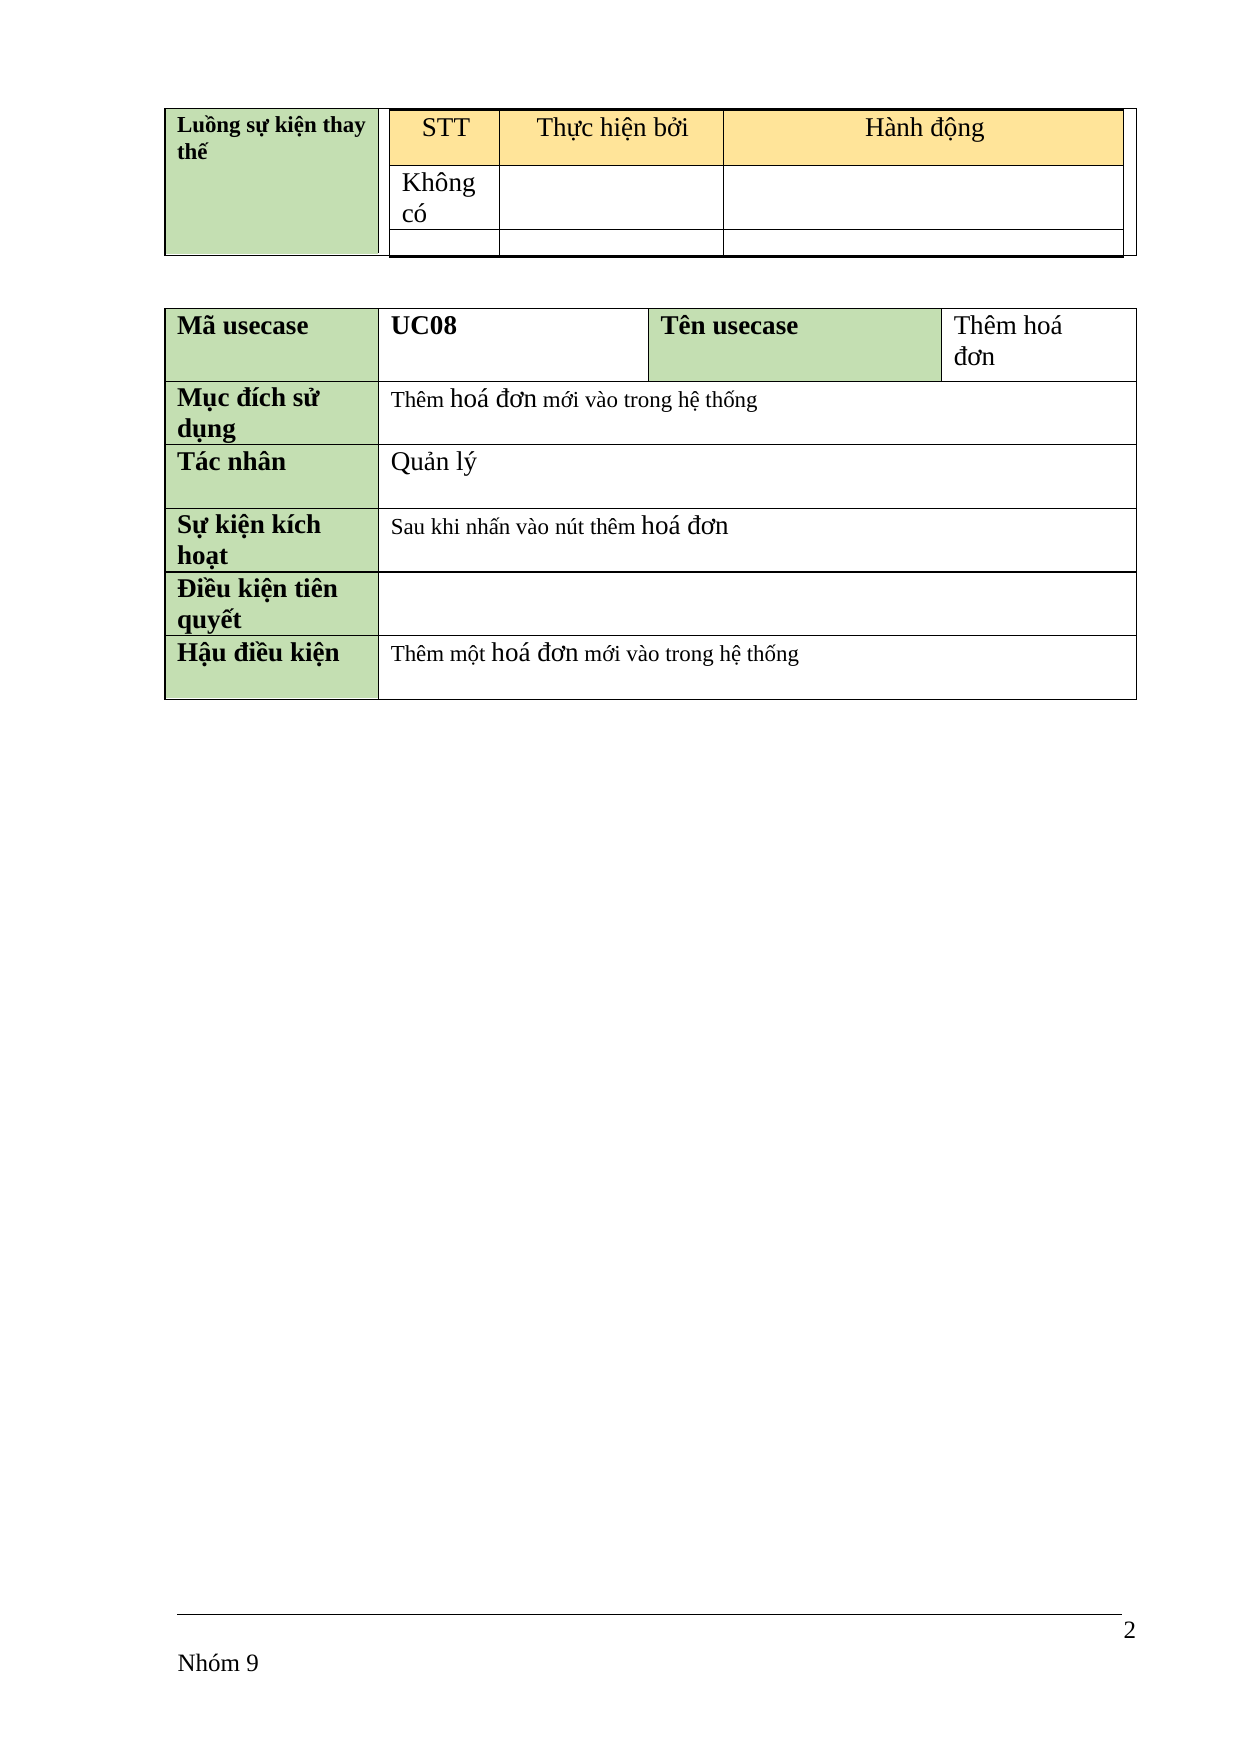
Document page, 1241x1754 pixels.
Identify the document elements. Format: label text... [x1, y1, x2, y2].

table_cell Sự kiện kích hoạt [166, 509, 378, 571]
table_header Tên usecase [649, 309, 941, 381]
table_cell [500, 230, 723, 254]
table_cell Thêm một hoá đơn mới vào trong hệ thống [379, 636, 1136, 698]
table_cell [390, 230, 499, 254]
table_cell Hành động [724, 111, 1123, 165]
table_cell [724, 230, 1123, 254]
table_cell Không có [390, 166, 499, 229]
table_header UC08 [379, 309, 648, 381]
table_header Mã usecase [166, 309, 378, 381]
table_cell [379, 109, 389, 254]
table_cell Mục đích sử dụng [166, 382, 378, 444]
table_cell Thực hiện bởi [500, 111, 723, 165]
table_cell Quản lý [379, 445, 1136, 508]
table_cell [1124, 109, 1136, 165]
table_header Thêm hoá đơn [942, 309, 1136, 381]
table_cell Tác nhân [166, 445, 378, 508]
table_cell Điều kiện tiên quyết [166, 573, 378, 635]
table_cell Luồng sự kiện thay thế [166, 109, 378, 254]
table_cell [500, 166, 723, 229]
table_cell [1124, 165, 1136, 229]
table_cell [1124, 229, 1136, 254]
table_cell Sau khi nhấn vào nút thêm hoá đơn [379, 509, 1136, 571]
table_cell Thêm hoá đơn mới vào trong hệ thống [379, 382, 1136, 444]
table_cell [379, 573, 1136, 635]
table_cell [724, 166, 1123, 229]
table_cell Hậu điều kiện [166, 636, 378, 698]
table_cell STT [390, 111, 499, 165]
